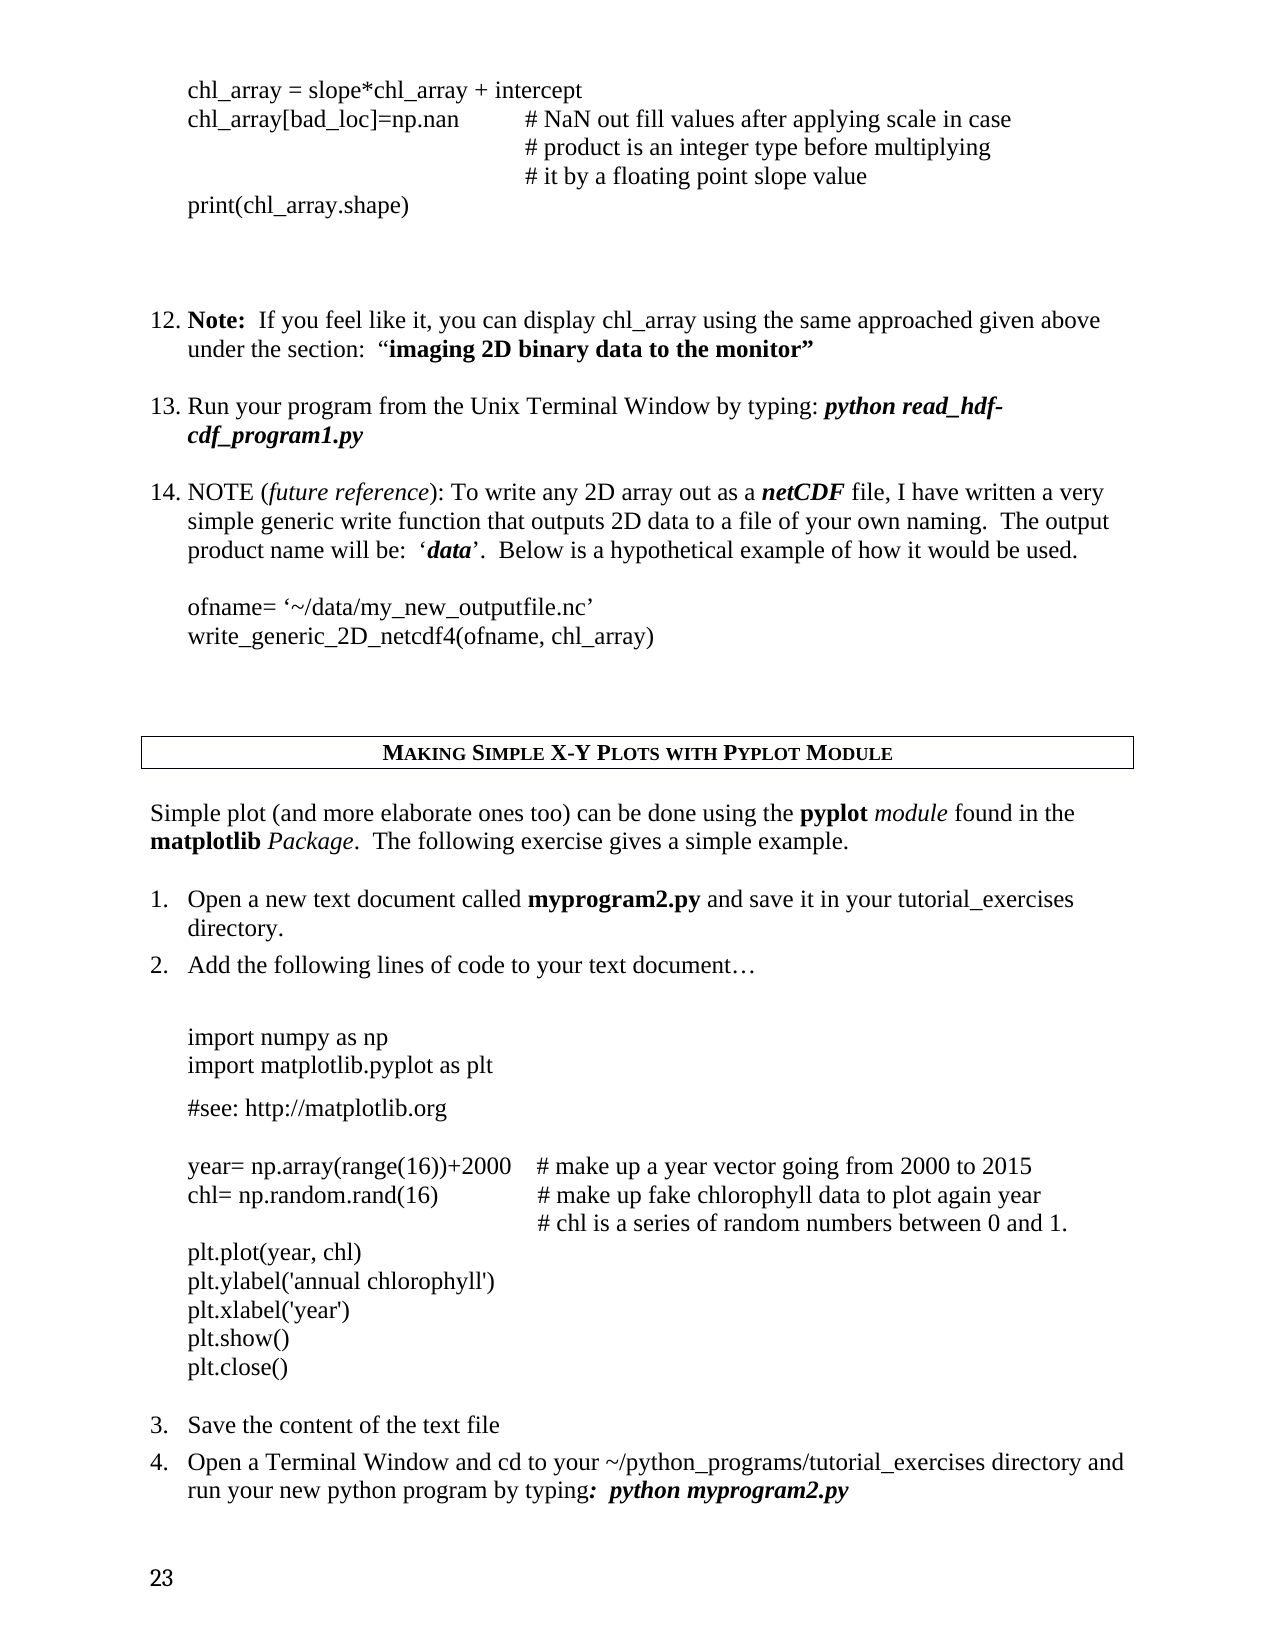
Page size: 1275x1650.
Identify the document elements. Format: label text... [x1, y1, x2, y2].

text plt.show() [187, 1323, 1125, 1352]
text # it by a floating point slope value [375, 161, 1125, 190]
list Note: If you feel like it, you can display chl_array using the same approached given above under the section: “imaging 2D binary data to the monitor” [150, 305, 1125, 362]
text chl= np.random.rand(16) # make up fake chlorophyll data to plot again year [187, 1180, 1125, 1208]
text chl_array[bad_loc]=np.nan # NaN out fill values after applying scale in case [187, 104, 1125, 132]
text ofname= ‘~/data/my_new_outputfile.nc’ [187, 592, 1125, 621]
text import numpy as np [187, 1022, 1125, 1050]
text Simple plot (and more elaborate ones too) can be done using the pyplot module found in the matplotlib Package. The following exercise gives a simple example. [150, 798, 1125, 855]
text print(chl_array.shape) [187, 190, 1125, 219]
text plt.xlabel('year') [187, 1295, 1125, 1323]
text year= np.array(range(16))+2000 # make up a year vector going from 2000 to 2015 [187, 1151, 1125, 1180]
text plt.close() [187, 1352, 1125, 1381]
text # chl is a series of random numbers between 0 and 1. [187, 1208, 1125, 1237]
text #see: http://matplotlib.org [187, 1093, 1125, 1122]
list Add the following lines of code to your text document… [150, 950, 1125, 978]
text plt.plot(year, chl) [187, 1237, 1125, 1266]
list NOTE (future reference): To write any 2D array out as a netCDF file, I have written a very simple generic write function that outputs 2D data to a file of your own naming. The output product name will be: ‘data’. Below is a hypothetical example of how it would be used. [150, 477, 1125, 564]
text chl_array = slope*chl_array + intercept [187, 75, 1125, 104]
text import matplotlib.pyplot as plt [187, 1050, 1125, 1079]
list Open a Terminal Window and cd to your ~/python_programs/tutorial_exercises directory and run your new python program by typing: python myprogram2.py [150, 1447, 1125, 1504]
list Run your program from the Unix Terminal Window by typing: python read_hdf-cdf_program1.py [150, 391, 1125, 449]
list Save the content of the text file [150, 1410, 1125, 1438]
text plt.ylabel('annual chlorophyll') [187, 1266, 1125, 1295]
list Open a new text document called myprogram2.py and save it in your tutorial_exercises directory. [150, 884, 1125, 941]
text write_generic_2D_netcdf4(ofname, chl_array) [187, 621, 1125, 650]
subtitle Making Simple X-Y Plots with Pyplot Module [142, 737, 1133, 768]
text # product is an integer type before multiplying [525, 132, 1125, 161]
